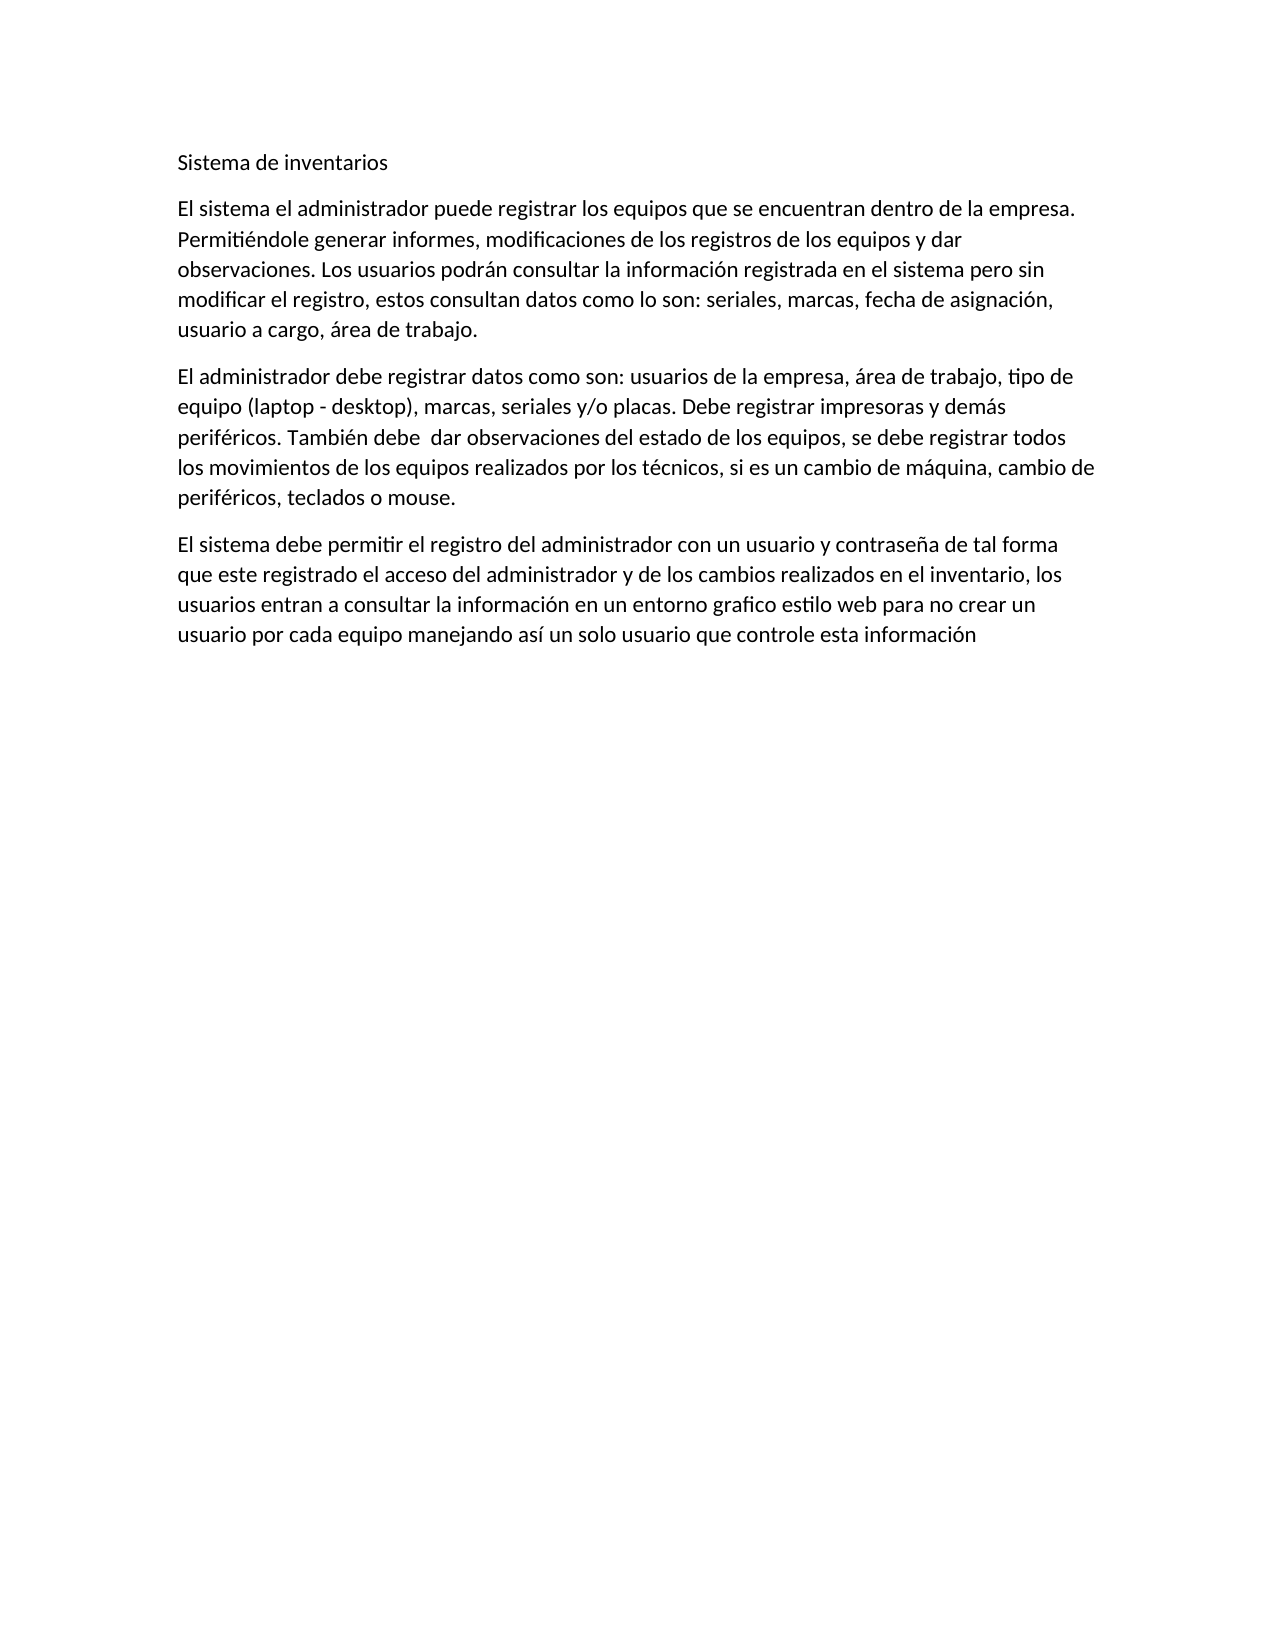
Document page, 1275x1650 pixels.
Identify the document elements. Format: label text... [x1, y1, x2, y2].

text El administrador debe registrar datos como son: usuarios de la empresa, área de trabajo, tipo de equipo (laptop - desktop), marcas, seriales y/o placas. Debe registrar impresoras y demás periféricos. También debe dar observaciones del estado de los equipos, se debe registrar todos los movimientos de los equipos realizados por los técnicos, si es un cambio de máquina, cambio de periféricos, teclados o mouse. [177, 362, 1098, 511]
text El sistema el administrador puede registrar los equipos que se encuentran dentro de la empresa. Permitiéndole generar informes, modificaciones de los registros de los equipos y dar observaciones. Los usuarios podrán consultar la información registrada en el sistema pero sin modificar el registro, estos consultan datos como lo son: seriales, marcas, fecha de asignación, usuario a cargo, área de trabajo. [177, 194, 1098, 343]
text Sistema de inventarios [177, 148, 1098, 176]
text El sistema debe permitir el registro del administrador con un usuario y contraseña de tal forma que este registrado el acceso del administrador y de los cambios realizados en el inventario, los usuarios entran a consultar la información en un entorno grafico estilo web para no crear un usuario por cada equipo manejando así un solo usuario que controle esta información [177, 530, 1098, 648]
